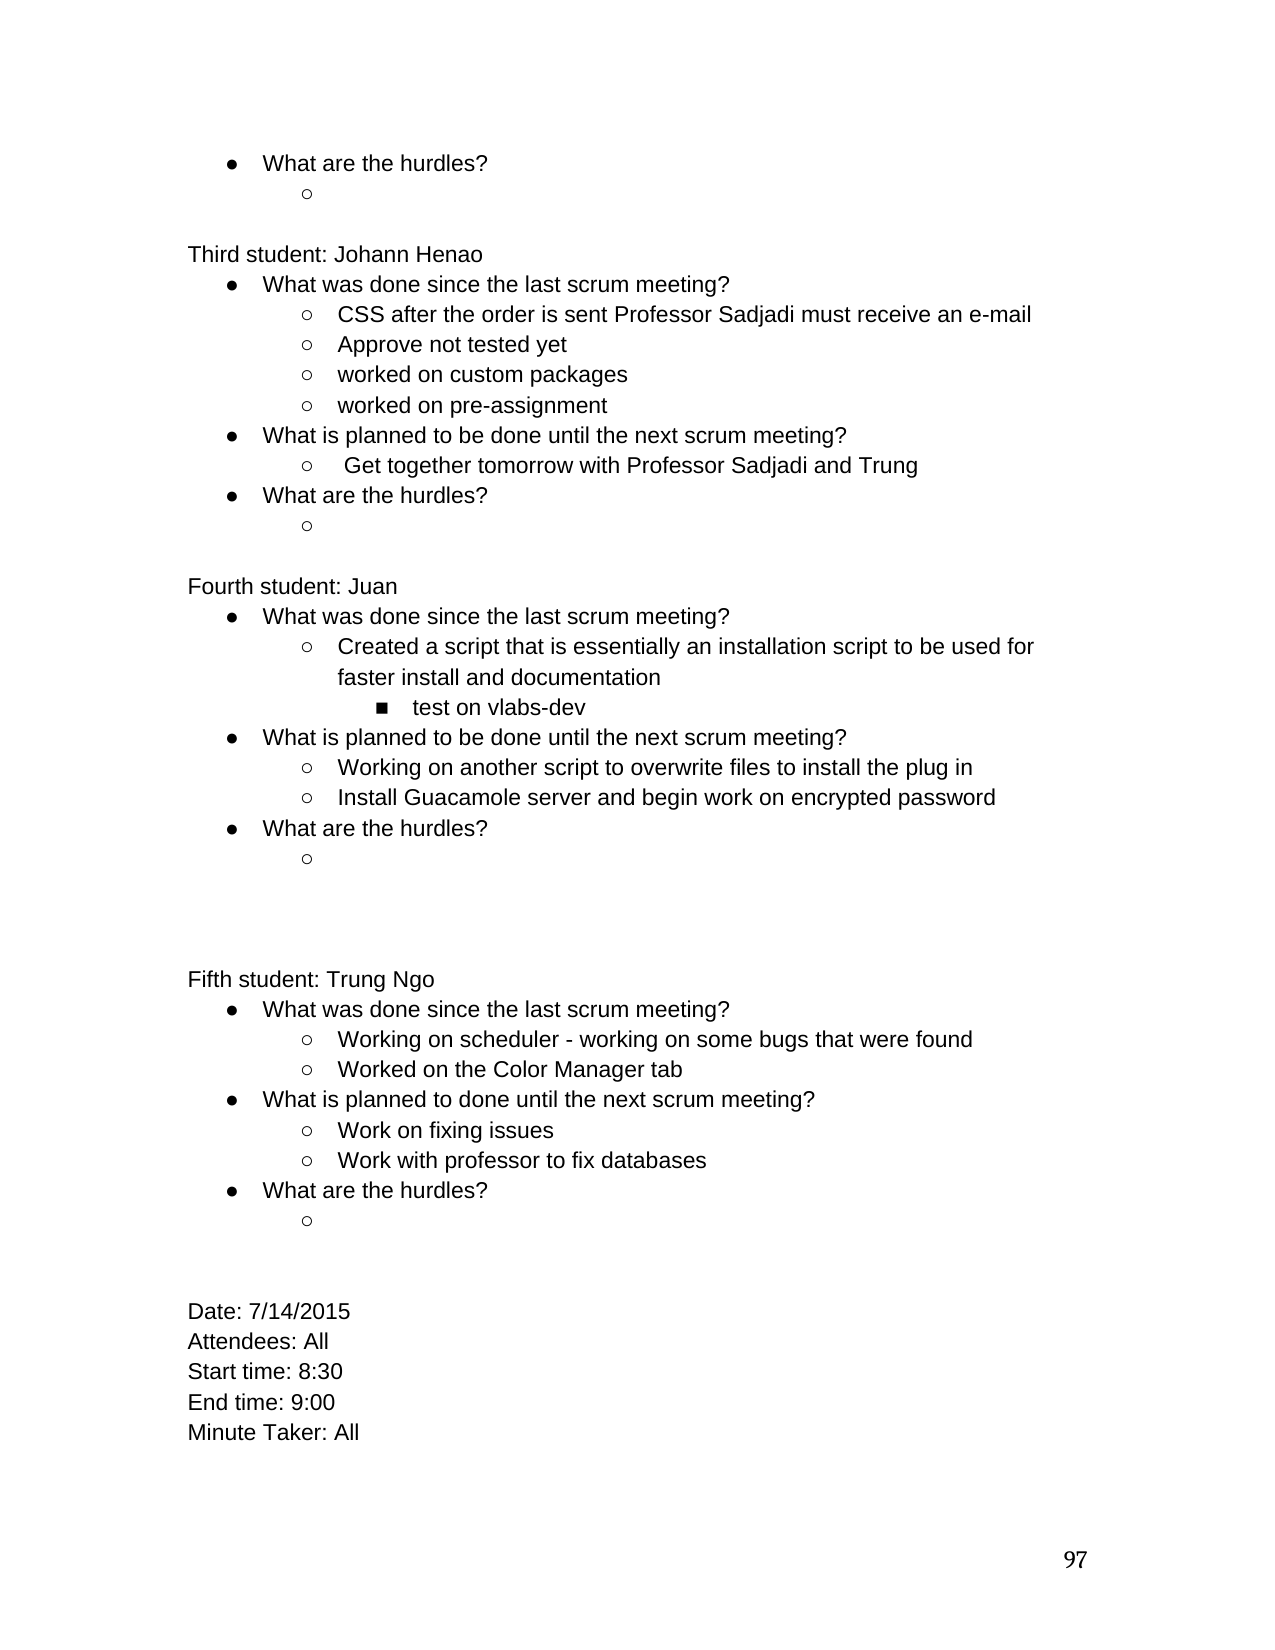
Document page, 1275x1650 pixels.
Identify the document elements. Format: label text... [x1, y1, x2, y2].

list What was done since the last scrum meeting? [225, 271, 1087, 297]
list What are the hurdles? [225, 150, 1087, 176]
list What was done since the last scrum meeting? [225, 996, 1087, 1022]
text Fourth student: Juan [187, 573, 1087, 599]
list What is planned to done until the next scrum meeting? [225, 1086, 1087, 1113]
text Date: 7/14/2015 [187, 1298, 1087, 1324]
list Install Guacamole server and begin work on encrypted password [300, 784, 1087, 811]
list What are the hurdles? [225, 482, 1087, 509]
list Work with professor to fix databases [300, 1147, 1087, 1173]
text Fifth student: Trung Ngo [187, 966, 1087, 992]
list Created a script that is essentially an installation script to be used for faster install and documentation [300, 633, 1087, 690]
text Third student: Johann Henao [187, 241, 1087, 267]
list worked on custom packages [300, 361, 1087, 388]
list Work on fixing issues [300, 1117, 1087, 1143]
list Working on another script to overwrite files to install the plug in [300, 754, 1087, 781]
list Worked on the Color Manager tab [300, 1056, 1087, 1083]
list What was done since the last scrum meeting? [225, 603, 1087, 629]
text Attendees: All [187, 1328, 1087, 1354]
list What is planned to be done until the next scrum meeting? [225, 724, 1087, 750]
list Working on scheduler - working on some bugs that were found [300, 1026, 1087, 1052]
list worked on pre-assignment [300, 392, 1087, 418]
list What are the hurdles? [225, 1177, 1087, 1203]
list What is planned to be done until the next scrum meeting? [225, 422, 1087, 448]
list CSS after the order is sent Professor Sadjadi must receive an e-mail [300, 301, 1087, 327]
text End time: 9:00 [187, 1388, 1087, 1415]
text Minute Taker: All [187, 1419, 1087, 1445]
list Approve not tested yet [300, 331, 1087, 358]
list Get together tomorrow with Professor Sadjadi and Trung [300, 452, 1087, 478]
text Start time: 8:30 [187, 1358, 1087, 1385]
list What are the hurdles? [225, 814, 1087, 841]
list test on vlabs-dev [375, 694, 1087, 720]
